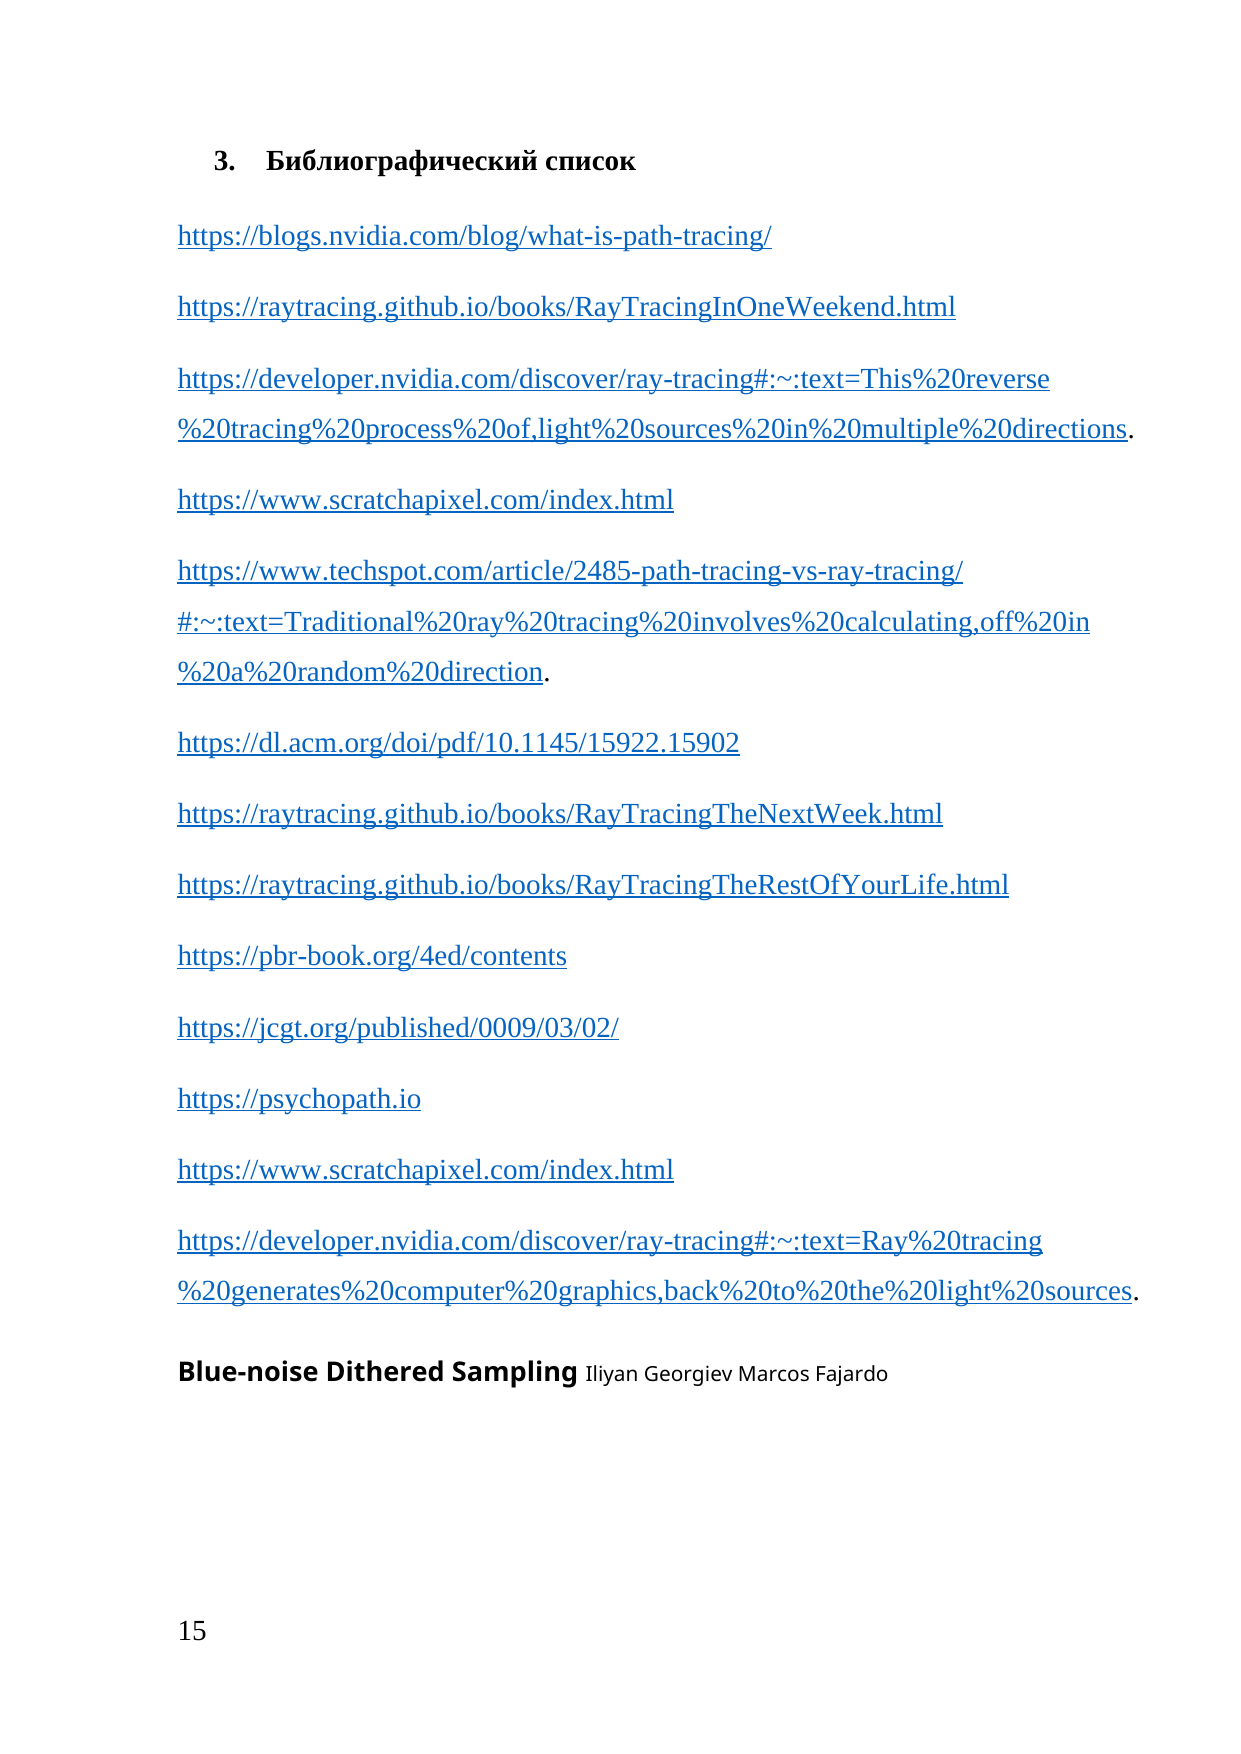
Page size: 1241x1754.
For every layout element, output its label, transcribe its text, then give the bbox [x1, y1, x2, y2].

subtitle Библиографический список [213, 143, 1152, 177]
text https://www.techspot.com/article/2485-path-tracing-vs-ray-tracing/#:~:text=Traditional%20ray%20tracing%20involves%20calculating,off%20in%20a%20random%20direction. [177, 553, 1152, 687]
text https://blogs.nvidia.com/blog/what-is-path-tracing/ [177, 218, 1152, 252]
text https://www.scratchapixel.com/index.html [177, 1152, 1152, 1186]
text https://raytracing.github.io/books/RayTracingTheNextWeek.html [177, 796, 1152, 830]
text https://raytracing.github.io/books/RayTracingInOneWeekend.html [177, 289, 1152, 323]
text https://pbr-book.org/4ed/contents [177, 938, 1152, 972]
text https://raytracing.github.io/books/RayTracingTheRestOfYourLife.html [177, 867, 1152, 901]
text https://www.scratchapixel.com/index.html [177, 482, 1152, 516]
text https://psychopath.io [177, 1081, 1152, 1114]
text https://developer.nvidia.com/discover/ray-tracing#:~:text=Ray%20tracing%20generates%20computer%20graphics,back%20to%20the%20light%20sources. [177, 1223, 1152, 1307]
text Blue-noise Dithered Sampling Iliyan Georgiev Marcos Fajardo [177, 1353, 1152, 1390]
text https://jcgt.org/published/0009/03/02/ [177, 1010, 1152, 1043]
text https://developer.nvidia.com/discover/ray-tracing#:~:text=This%20reverse%20tracing%20process%20of,light%20sources%20in%20multiple%20directions. [177, 361, 1152, 444]
text https://dl.acm.org/doi/pdf/10.1145/15922.15902 [177, 725, 1152, 759]
